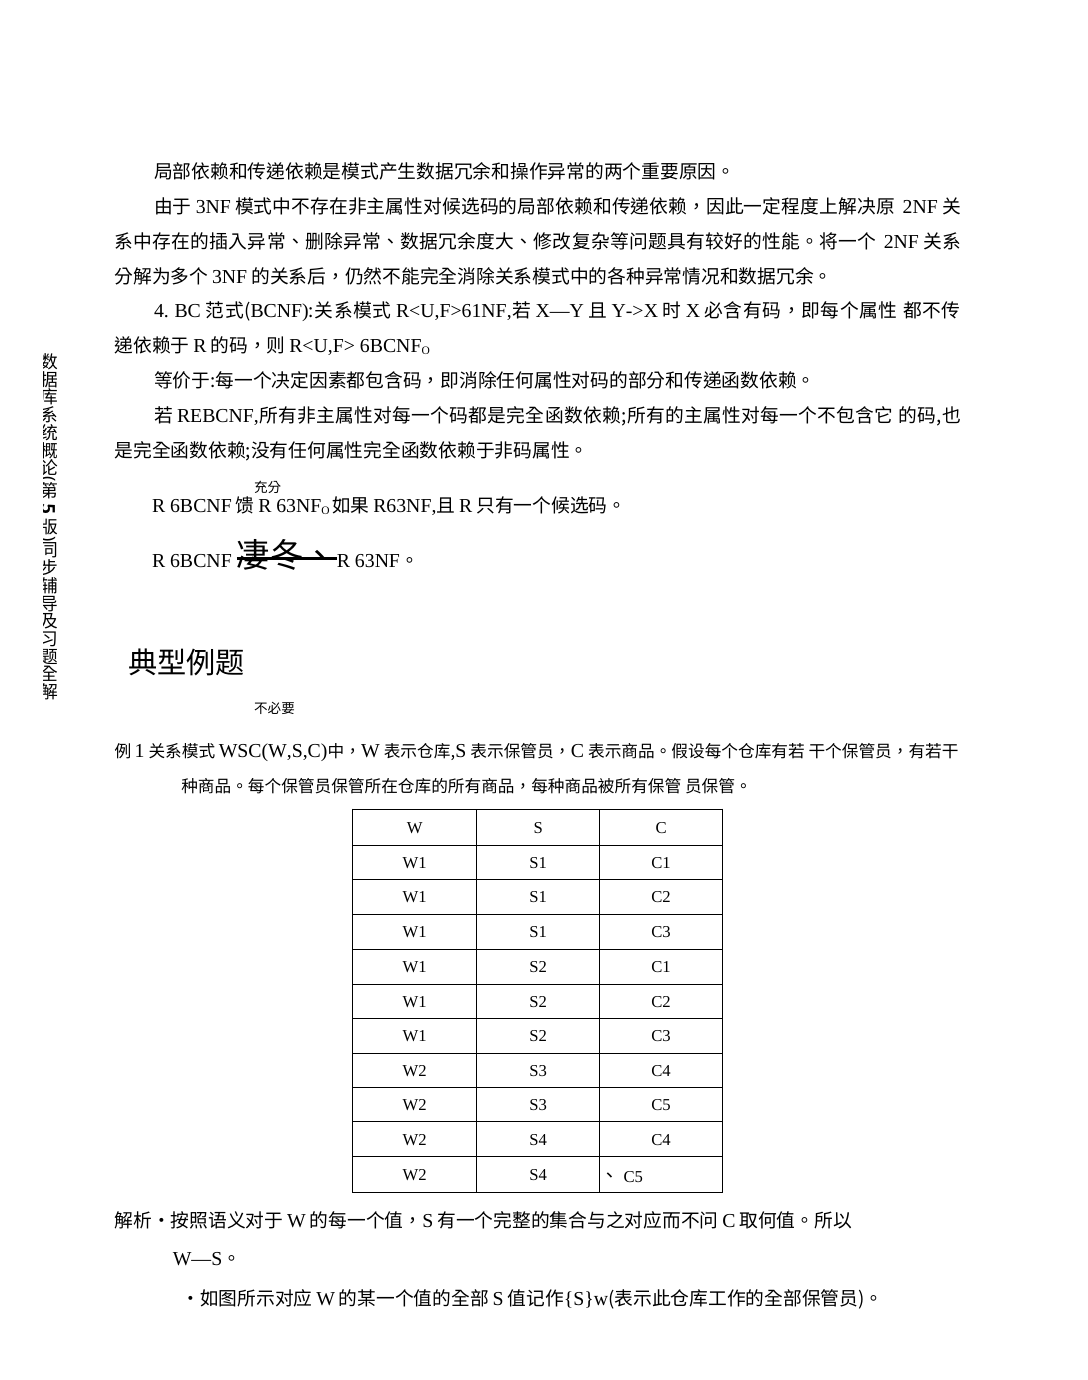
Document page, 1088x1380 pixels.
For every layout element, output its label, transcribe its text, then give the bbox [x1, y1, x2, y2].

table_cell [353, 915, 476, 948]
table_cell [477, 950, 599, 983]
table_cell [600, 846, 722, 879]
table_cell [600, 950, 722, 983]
text 等价于:每一个决定因素都包含码，即消除任何属性对码的部分和传递函数依赖。 [114, 360, 961, 394]
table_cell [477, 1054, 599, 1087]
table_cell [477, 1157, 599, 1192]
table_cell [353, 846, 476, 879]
text •如图所示对应W的某一个值的全部S值记作{S}w(表示此仓库工作的全部保管员)。 [114, 1283, 961, 1310]
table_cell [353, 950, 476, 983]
text 例1关系模式WSC(W,S,C)中，W表示仓库,S表示保管员，C表示商品。假设每个仓库有若 干个保管员，有若干种商品。每个保管员保管所在仓库的所有商品，每种商品被所有保管 员保管。 [114, 730, 961, 800]
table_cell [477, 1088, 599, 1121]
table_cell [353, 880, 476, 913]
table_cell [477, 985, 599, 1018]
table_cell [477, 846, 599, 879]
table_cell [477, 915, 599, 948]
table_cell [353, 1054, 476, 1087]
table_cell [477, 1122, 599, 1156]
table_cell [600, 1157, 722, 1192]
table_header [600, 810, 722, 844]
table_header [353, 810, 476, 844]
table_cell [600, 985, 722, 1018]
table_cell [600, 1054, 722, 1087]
text 局部依赖和传递依赖是模式产生数据冗余和操作异常的两个重要原因。 [114, 151, 961, 186]
text 不必要 [254, 577, 961, 717]
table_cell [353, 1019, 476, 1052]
text 解析•按照语义对于W的每一个值，S有一个完整的集合与之对应而不问C取何值。所以 [114, 1206, 961, 1233]
text 由于3NF模式中不存在非主属性对候选码的局部依赖和传递依赖，因此一定程度上解决原 2NF关系中存在的插入异常、删除异常、数据冗余度大、修改复杂等问题具有较好的性能。将一个 2NF关系分解为多个3NF的关系后，仍然不能完全消除关系模式中的各种异常情况和数据冗余。 [114, 186, 961, 290]
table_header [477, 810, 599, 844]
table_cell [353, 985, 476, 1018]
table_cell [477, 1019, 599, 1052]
text W—S。 [114, 1245, 961, 1271]
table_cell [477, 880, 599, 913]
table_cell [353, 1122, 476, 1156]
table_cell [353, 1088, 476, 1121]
text R 6BCNF 凄冬、R 63NF。 [114, 529, 961, 577]
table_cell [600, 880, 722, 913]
text 充分 [254, 477, 961, 496]
text R 6BCNF馈R 63NFO如果R63NF,且R只有一个候选码。 [114, 496, 961, 516]
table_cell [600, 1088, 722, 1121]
text 若REBCNF,所有非主属性对每一个码都是完全函数依赖;所有的主属性对每一个不包含它 的码,也是完全函数依赖;没有任何属性完全函数依赖于非码属性。 [114, 394, 961, 464]
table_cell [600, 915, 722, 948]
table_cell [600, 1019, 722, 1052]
text 4. BC范式(BCNF):关系模式R<U,F>61NF,若X—Y且Y->X时X必含有码，即每个属性 都不传递依赖于R的码，则R<U,F> 6BCNFO [114, 290, 961, 360]
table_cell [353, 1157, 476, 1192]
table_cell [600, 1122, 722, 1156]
